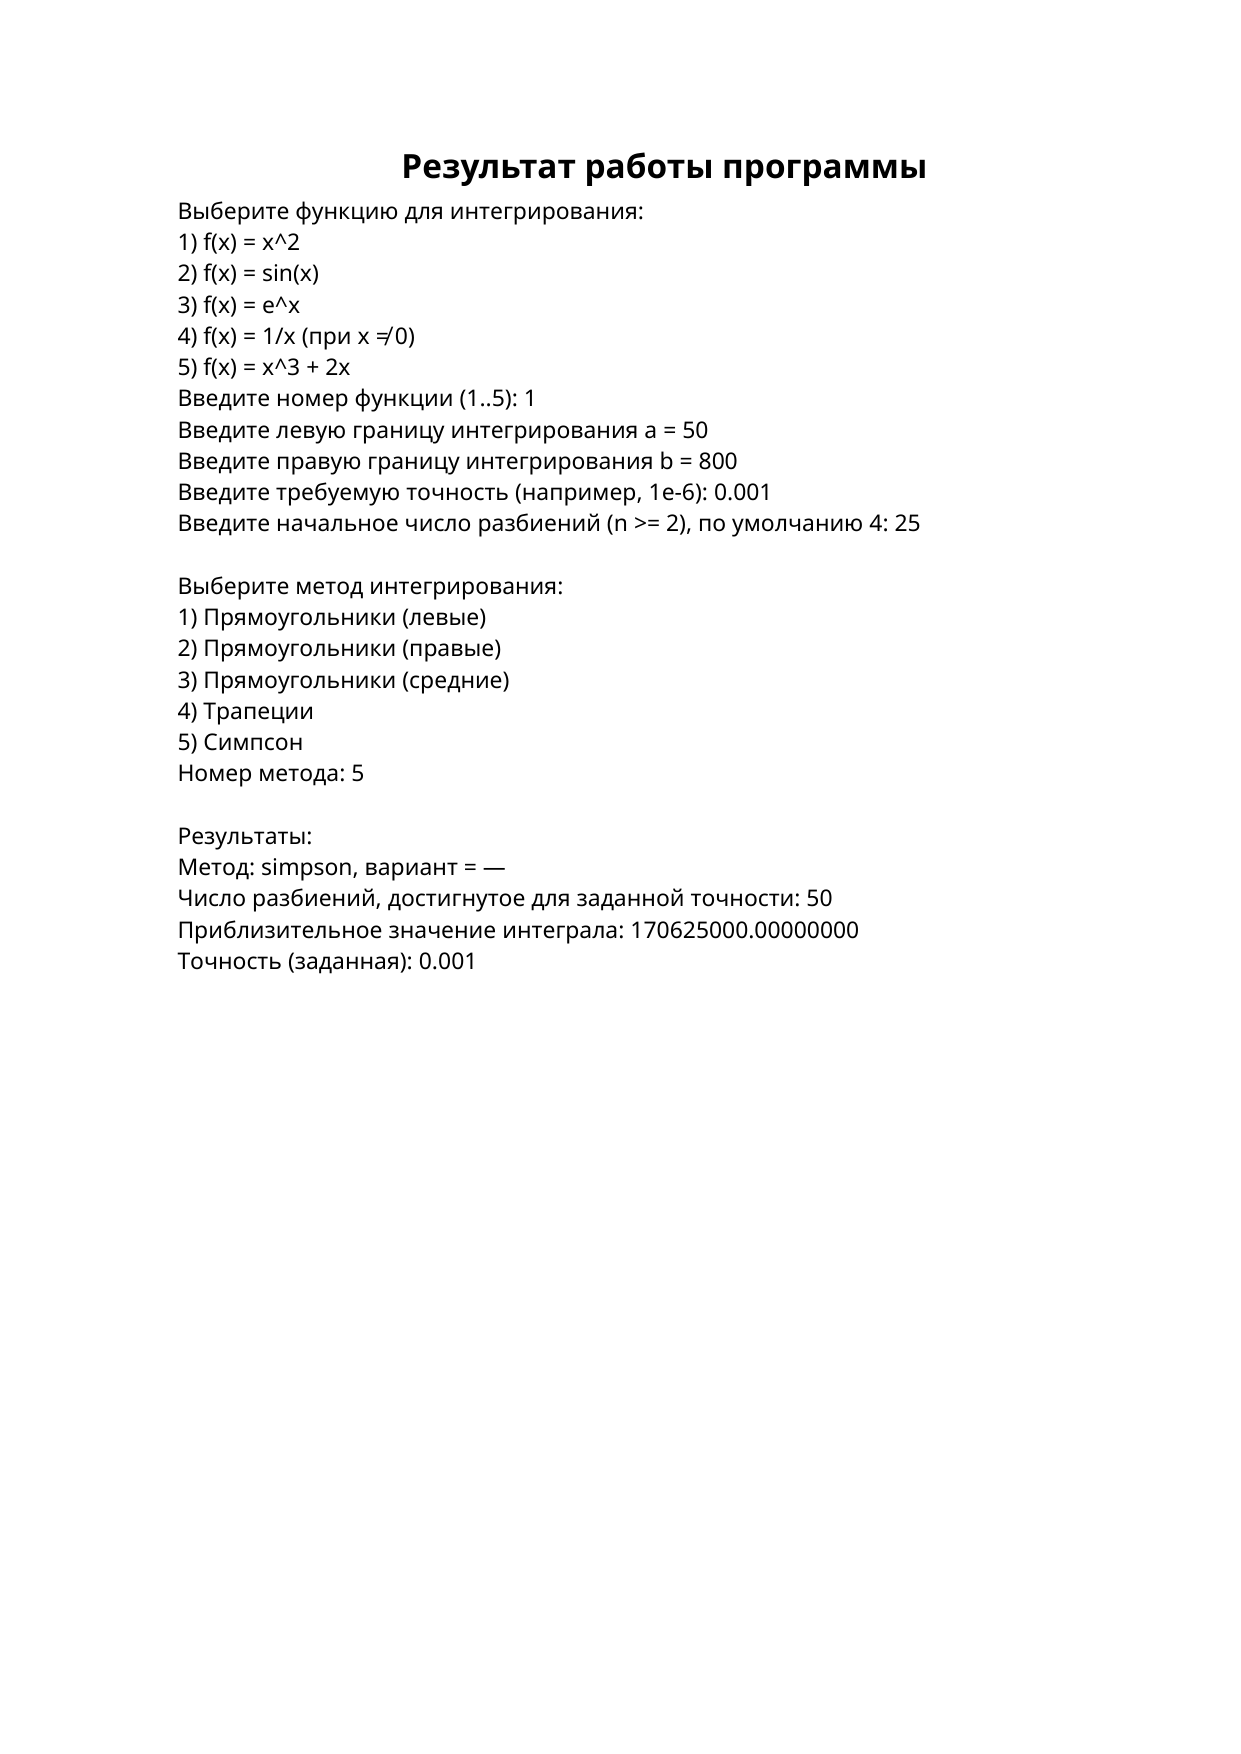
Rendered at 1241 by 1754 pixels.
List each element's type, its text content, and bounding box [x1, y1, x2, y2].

text 1) Прямоугольники (левые) [177, 601, 1152, 632]
text 3) Прямоугольники (средние) [177, 663, 1152, 695]
subtitle Результат работы программы [177, 143, 1152, 188]
text Номер метода: 5 [177, 757, 1152, 788]
text Выберите функцию для интегрирования: [177, 195, 1152, 226]
text Точность (заданная): 0.001 [177, 945, 1152, 976]
text Метод: simpson, вариант = — [177, 851, 1152, 882]
text 2) Прямоугольники (правые) [177, 632, 1152, 663]
text Введите номер функции (1..5): 1 [177, 382, 1152, 413]
text Приблизительное значение интеграла: 170625000.00000000 [177, 913, 1152, 945]
text 1) f(x) = x^2 [177, 226, 1152, 257]
text Введите правую границу интегрирования b = 800 [177, 445, 1152, 476]
text 2) f(x) = sin(x) [177, 257, 1152, 288]
text 4) Трапеции [177, 695, 1152, 726]
text Введите левую границу интегрирования a = 50 [177, 413, 1152, 445]
text 5) Симпсон [177, 726, 1152, 757]
text 5) f(x) = x^3 + 2x [177, 351, 1152, 382]
text Введите требуемую точность (например, 1e-6): 0.001 [177, 476, 1152, 507]
text Число разбиений, достигнутое для заданной точности: 50 [177, 882, 1152, 913]
text Результаты: [177, 820, 1152, 851]
text 3) f(x) = e^x [177, 288, 1152, 320]
text Введите начальное число разбиений (n >= 2), по умолчанию 4: 25 [177, 507, 1152, 538]
text 4) f(x) = 1/x (при x ≠ 0) [177, 320, 1152, 351]
text Выберите метод интегрирования: [177, 570, 1152, 601]
